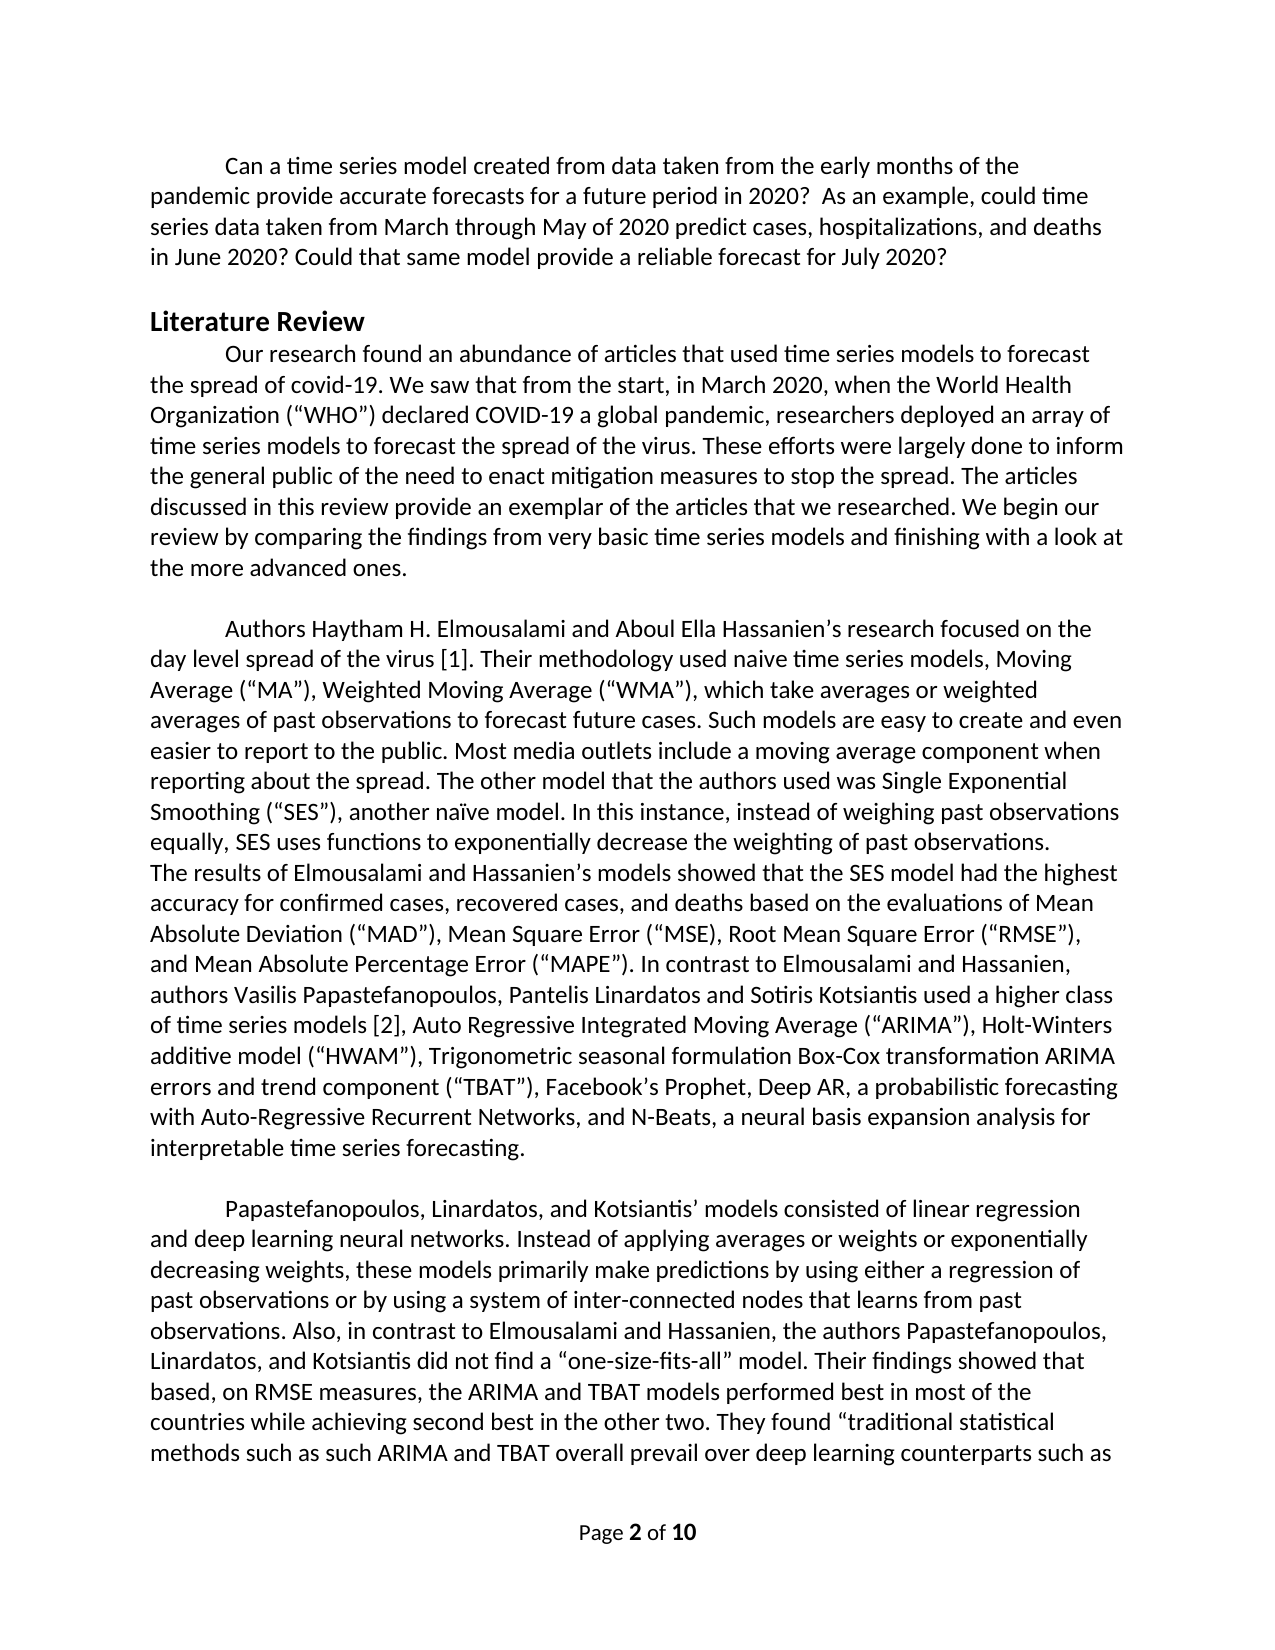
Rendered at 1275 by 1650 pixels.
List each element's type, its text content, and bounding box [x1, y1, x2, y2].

text Our research found an abundance of articles that used time series models to forecast the spread of covid-19. We saw that from the start, in March 2020, when the World Health Organization (“WHO”) declared COVID-19 a global pandemic, researchers deployed an array of time series models to forecast the spread of the virus. These efforts were largely done to inform the general public of the need to enact mitigation measures to stop the spread. The articles discussed in this review provide an exemplar of the articles that we researched. We begin our review by comparing the findings from very basic time series models and finishing with a look at the more advanced ones. [150, 338, 1125, 582]
text Literature Review [150, 303, 1125, 338]
text Authors Haytham H. Elmousalami and Aboul Ella Hassanien’s research focused on the day level spread of the virus [1]. Their methodology used naive time series models, Moving Average (“MA”), Weighted Moving Average (“WMA”), which take averages or weighted averages of past observations to forecast future cases. Such models are easy to create and even easier to report to the public. Most media outlets include a moving average component when reporting about the spread. The other model that the authors used was Single Exponential Smoothing (“SES”), another naïve model. In this instance, instead of weighing past observations equally, SES uses functions to exponentially decrease the weighting of past observations. [150, 613, 1125, 857]
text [150, 1193, 1125, 1467]
text Can a time series model created from data taken from the early months of the pandemic provide accurate forecasts for a future period in 2020? As an example, could time series data taken from March through May of 2020 predict cases, hospitalizations, and deaths in June 2020? Could that same model provide a reliable forecast for July 2020? [150, 150, 1125, 272]
text The results of Elmousalami and Hassanien’s models showed that the SES model had the highest accuracy for confirmed cases, recovered cases, and deaths based on the evaluations of Mean Absolute Deviation (“MAD”), Mean Square Error (“MSE), Root Mean Square Error (“RMSE”), and Mean Absolute Percentage Error (“MAPE”). In contrast to Elmousalami and Hassanien, authors Vasilis Papastefanopoulos, Pantelis Linardatos and Sotiris Kotsiantis used a higher class of time series models [2], Auto Regressive Integrated Moving Average (“ARIMA”), Holt-Winters additive model (“HWAM”), Trigonometric seasonal formulation Box-Cox transformation ARIMA errors and trend component (“TBAT”), Facebook’s Prophet, Deep AR, a probabilistic forecasting with Auto-Regressive Recurrent Networks, and N-Beats, a neural basis expansion analysis for interpretable time series forecasting. [150, 857, 1125, 1162]
